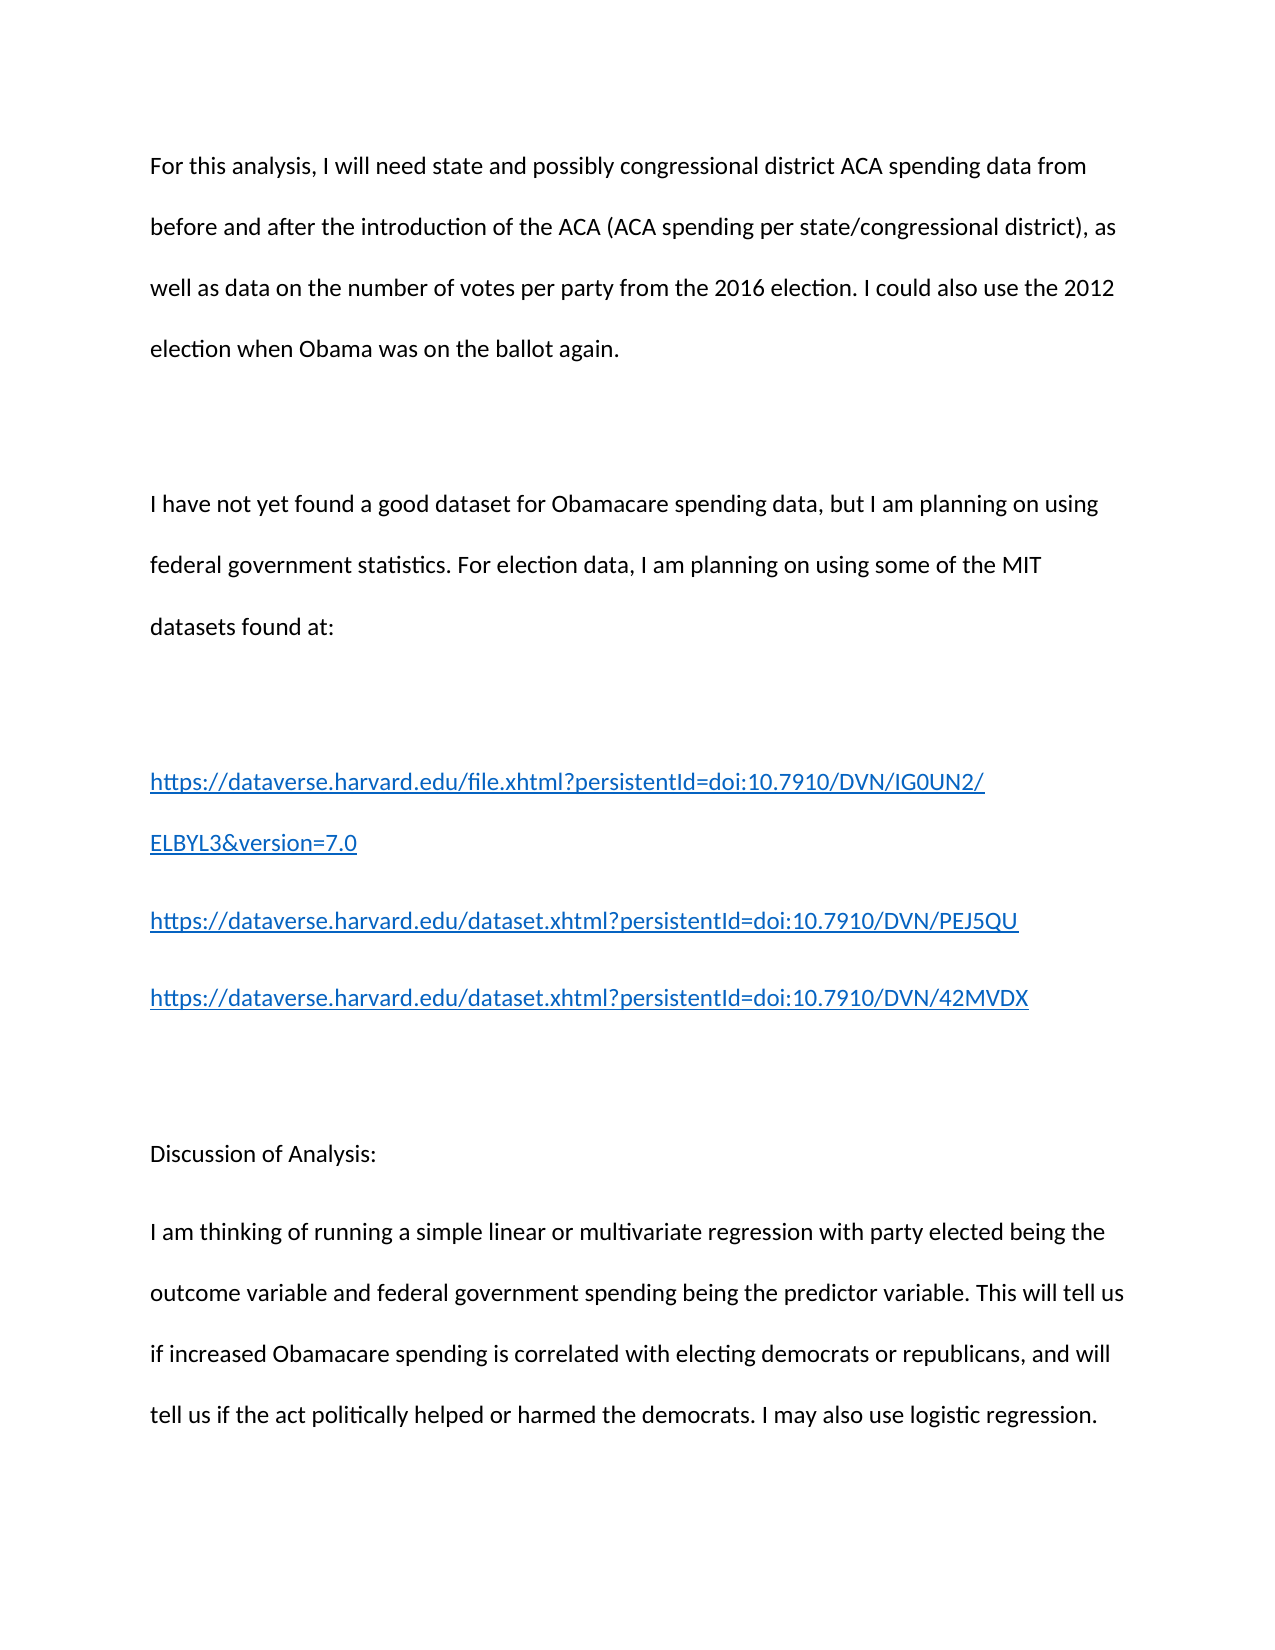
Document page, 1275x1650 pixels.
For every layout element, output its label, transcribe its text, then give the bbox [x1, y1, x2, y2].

text https://dataverse.harvard.edu/dataset.xhtml?persistentId=doi:10.7910/DVN/PEJ5QU [150, 905, 1125, 935]
text I have not yet found a good dataset for Obamacare spending data, but I am planning on using federal government statistics. For election data, I am planning on using some of the MIT datasets found at: [150, 488, 1125, 641]
text I am thinking of running a simple linear or multivariate regression with party elected being the outcome variable and federal government spending being the predictor variable. This will tell us if increased Obamacare spending is correlated with electing democrats or republicans, and will tell us if the act politically helped or harmed the democrats. I may also use logistic regression. [150, 1216, 1125, 1429]
text Discussion of Analysis: [150, 1138, 1125, 1168]
text For this analysis, I will need state and possibly congressional district ACA spending data from before and after the introduction of the ACA (ACA spending per state/congressional district), as well as data on the number of votes per party from the 2016 election. I could also use the 2012 election when Obama was on the ballot again. [150, 150, 1125, 364]
text https://dataverse.harvard.edu/file.xhtml?persistentId=doi:10.7910/DVN/IG0UN2/ELBYL3&version=7.0 [150, 766, 1125, 858]
text https://dataverse.harvard.edu/dataset.xhtml?persistentId=doi:10.7910/DVN/42MVDX [150, 982, 1125, 1013]
